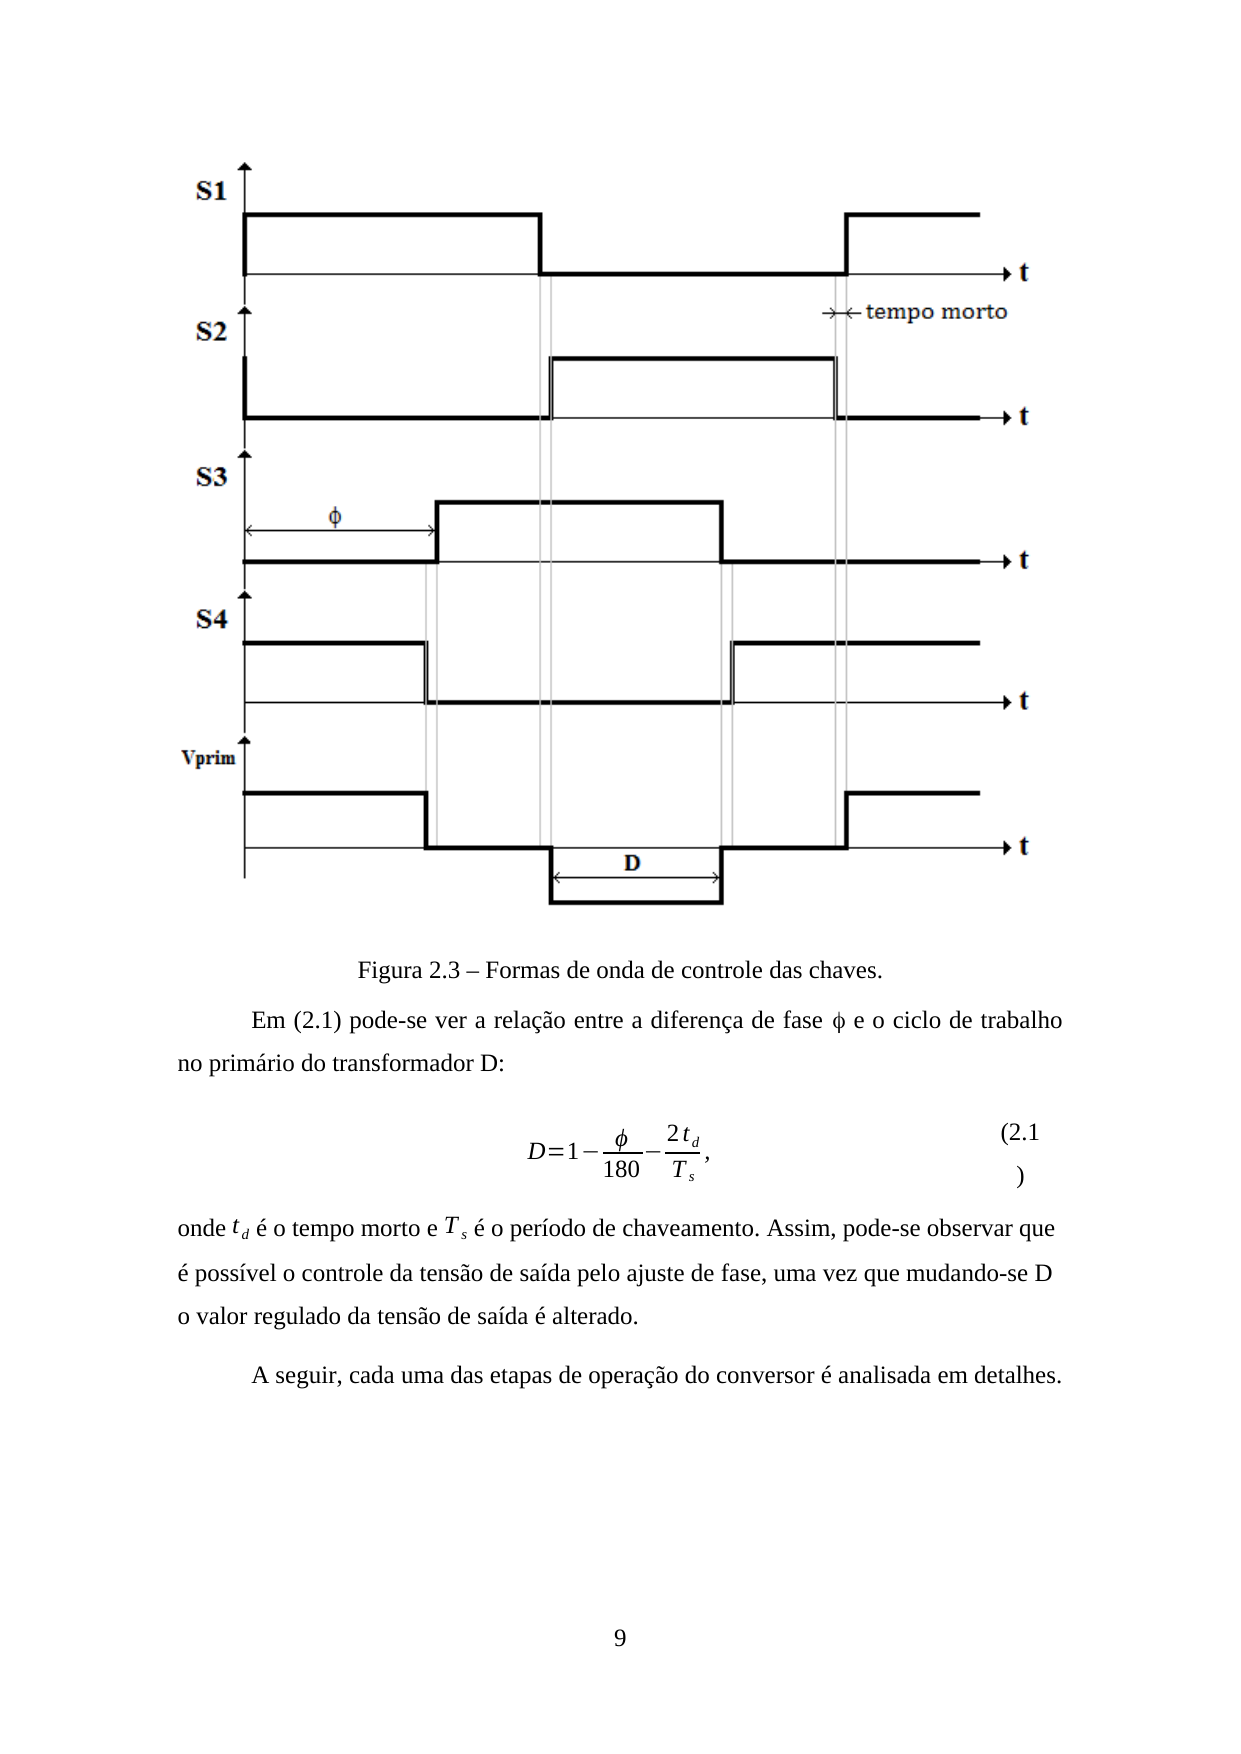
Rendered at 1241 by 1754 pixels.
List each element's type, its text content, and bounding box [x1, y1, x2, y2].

text onde é o tempo morto e é o período de chaveamento. Assim, pode-se observar que é possível o controle da tensão de saída pelo ajuste de fase, uma vez que mudando-se D o valor regulado da tensão de saída é alterado. [177, 1212, 1063, 1329]
picture [177, 147, 1046, 924]
text Em (2.1) pode-se ver a relação entre a diferença de fase e o ciclo de trabalho no primário do transformador D: [177, 1005, 1063, 1077]
text A seguir, cada uma das etapas de operação do conversor é analisada em detalhes. [177, 1361, 1063, 1389]
table_header (2.1) [985, 1108, 1055, 1212]
table_header [178, 1108, 985, 1212]
